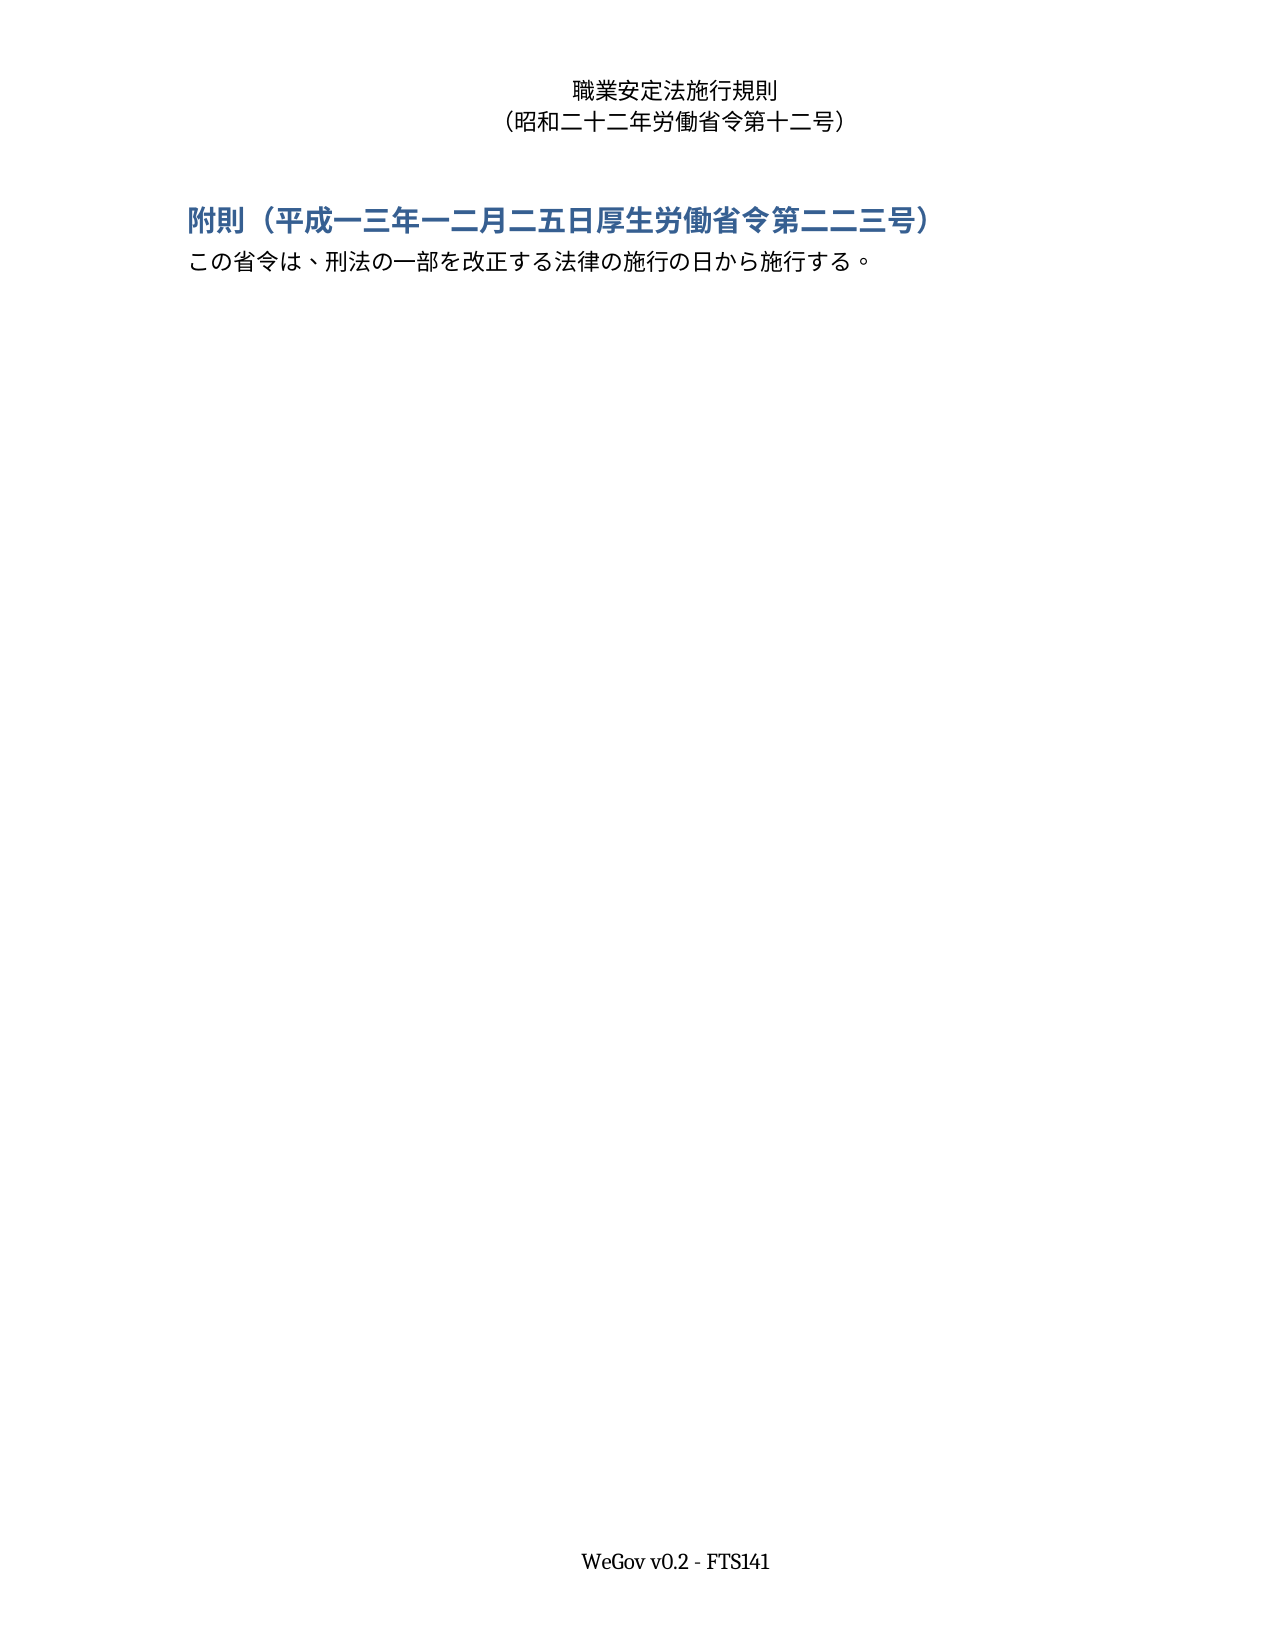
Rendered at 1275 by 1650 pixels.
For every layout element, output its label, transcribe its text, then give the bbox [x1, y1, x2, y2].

subtitle 附則（平成一三年一二月二五日厚生労働省令第二二三号） [187, 200, 1087, 240]
text この省令は、刑法の一部を改正する法律の施行の日から施行する。 [187, 246, 1087, 277]
